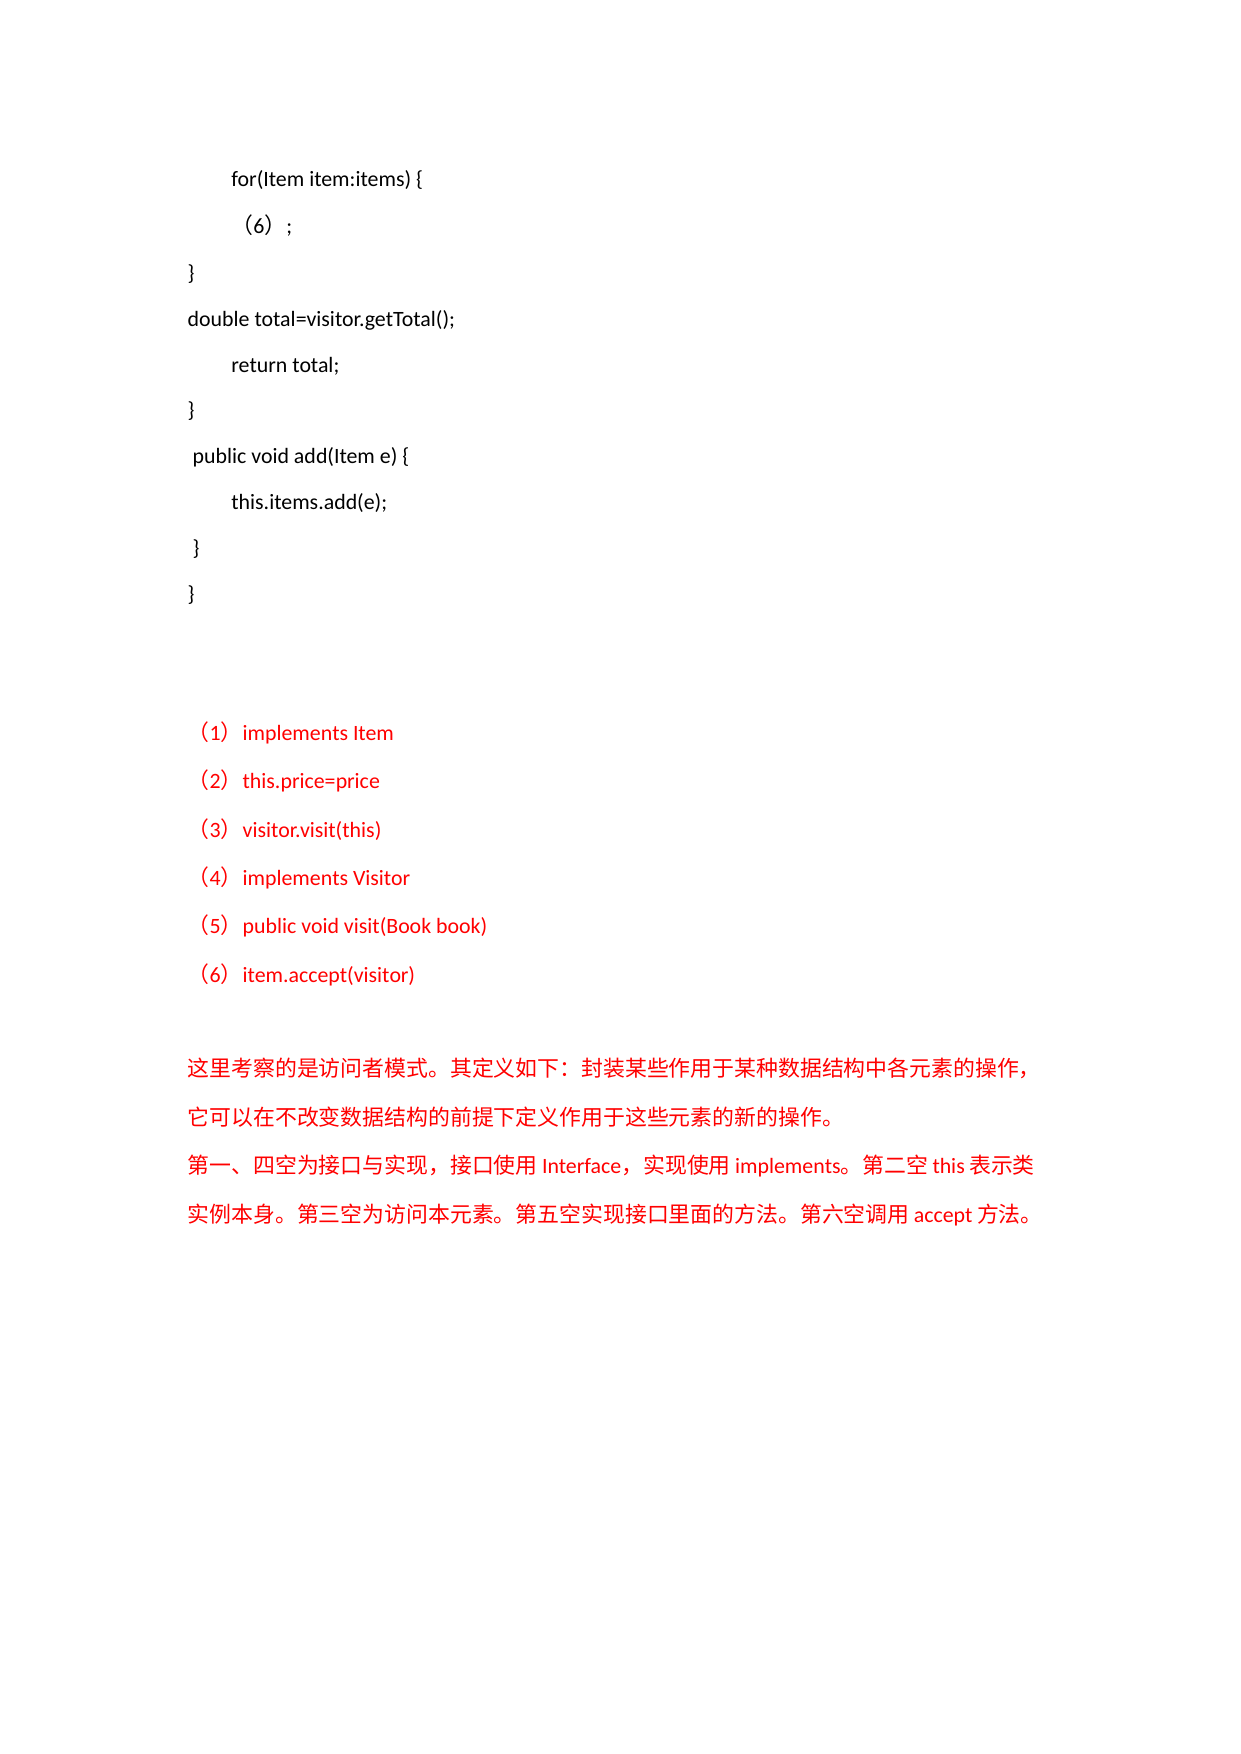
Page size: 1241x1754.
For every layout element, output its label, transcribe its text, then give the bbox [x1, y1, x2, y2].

text this.items.add(e); [187, 485, 1053, 518]
text 这里考察的是访问者模式。其定义如下：封装某些作用于某种数据结构中各元素的操作，它可以在不改变数据结构的前提下定义作用于这些元素的新的操作。 [187, 1050, 1053, 1132]
text double total=visitor.getTotal(); [187, 302, 1053, 334]
text （6）; [187, 208, 1053, 240]
text （3）visitor.visit(this) [187, 811, 1053, 844]
text } [187, 577, 1053, 609]
text （4）implements Visitor [187, 859, 1053, 892]
text （5）public void visit(Book book) [187, 908, 1053, 940]
text for(Item item:items) { [187, 162, 1053, 194]
text 第一、四空为接口与实现，接口使用Interface，实现使用implements。第二空this表示类实例本身。第三空为访问本元素。第五空实现接口里面的方法。第六空调用accept方法。 [187, 1147, 1053, 1229]
text } [187, 394, 1053, 426]
text （6）item.accept(visitor) [187, 956, 1053, 989]
text （2）this.price=price [187, 763, 1053, 795]
text public void add(Item e) { [187, 439, 1053, 472]
text } [187, 256, 1053, 289]
text （1）implements Item [187, 714, 1053, 747]
text } [187, 531, 1053, 564]
text return total; [187, 348, 1053, 380]
